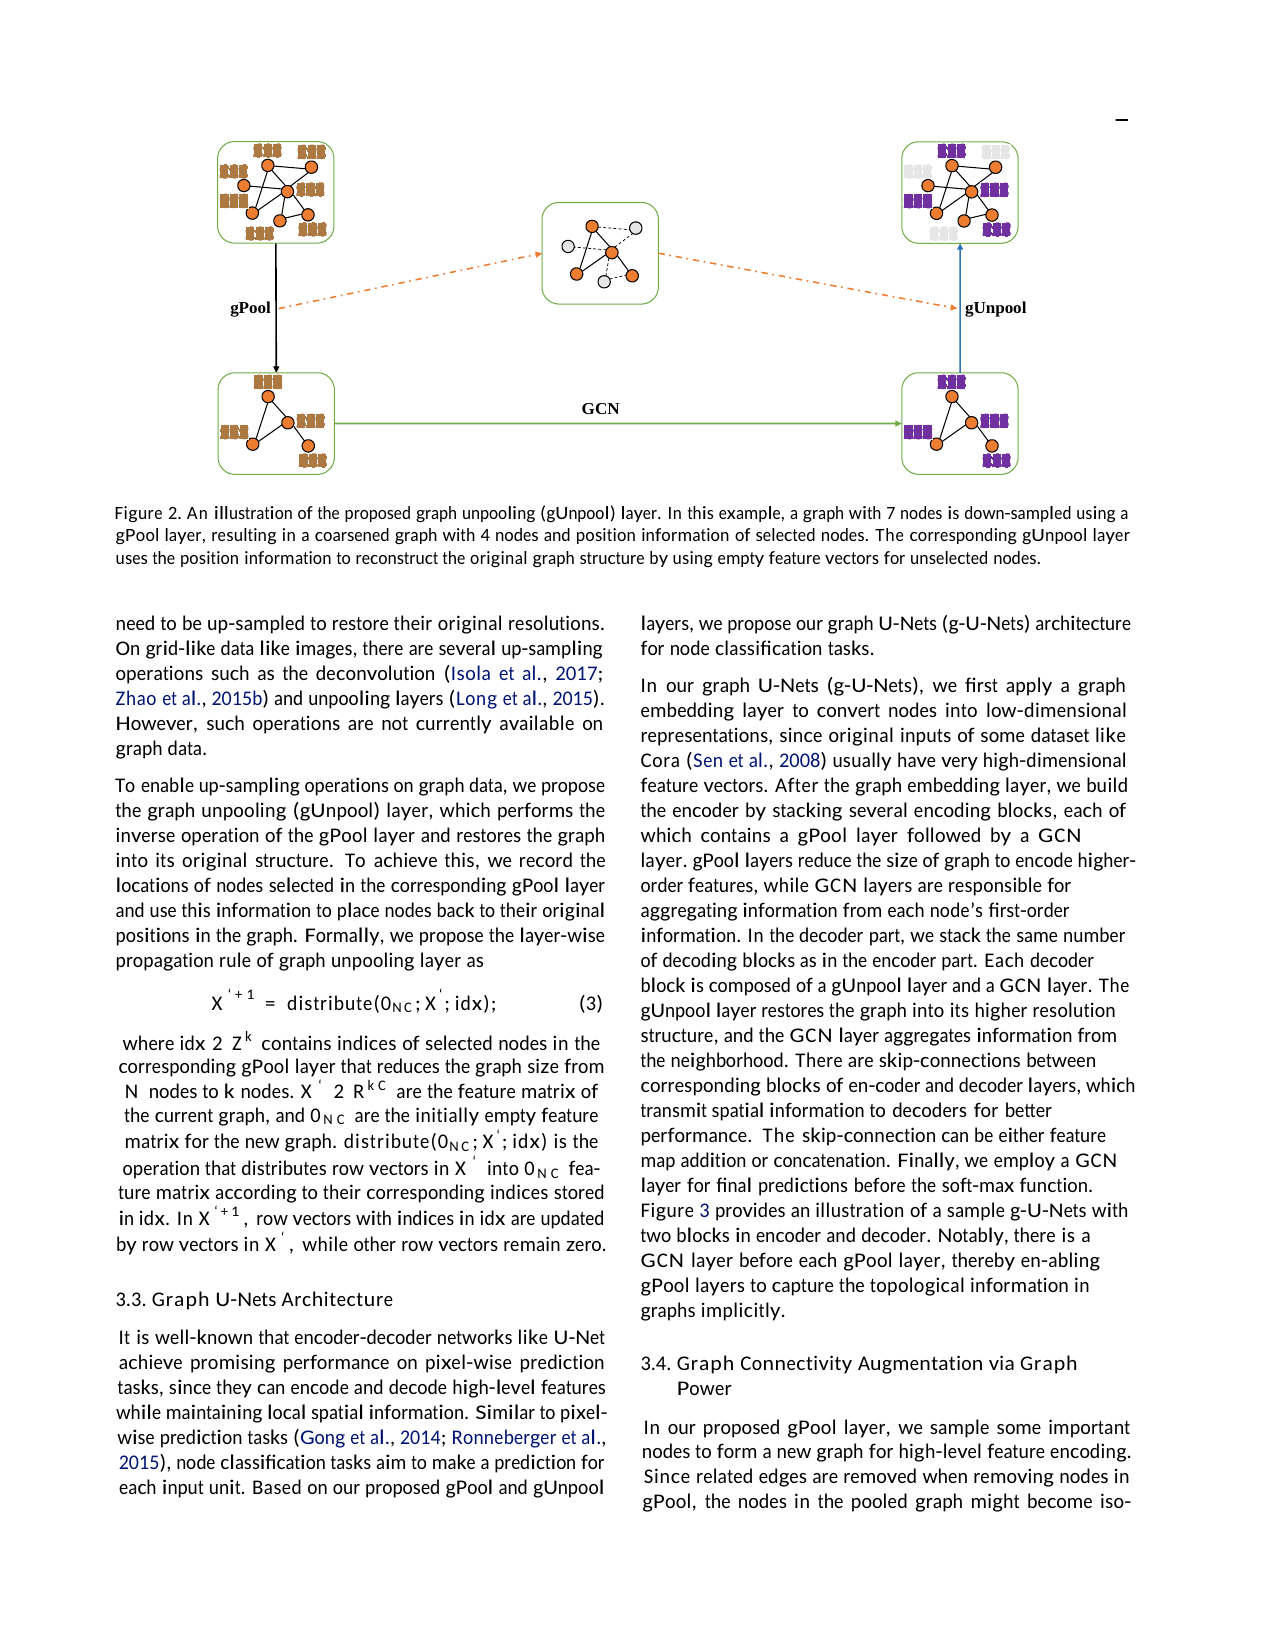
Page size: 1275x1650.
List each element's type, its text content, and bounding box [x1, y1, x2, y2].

text In our graph U-Nets (g-U-Nets), we ﬁrst apply a graph embedding layer to convert nodes into low-dimensional representations, since original inputs of some dataset like Cora (Sen et al., 2008) usually have very high-dimensional feature vectors. After the graph embedding layer, we build the encoder by stacking several encoding blocks, each of which contains a gPool layer followed by a GCN layer. gPool layers reduce the size of graph to encode higher-order features, while GCN layers are responsible for aggregating information from each node’s ﬁrst-order information. In the decoder part, we stack the same number of decoding blocks as in the encoder part. Each decoder block is composed of a gUnpool layer and a GCN layer. The gUnpool layer restores the graph into its higher resolution structure, and the GCN layer aggregates information from the neighborhood. There are skip-connections between corresponding blocks of en-coder and decoder layers, which transmit spatial information to decoders for better performance. The skip-connection can be either feature map addition or concatenation. Finally, we employ a GCN layer for ﬁnal predictions before the soft-max function. Figure 3 provides an illustration of a sample g-U-Nets with two blocks in encoder and decoder. Notably, there is a GCN layer before each gPool layer, thereby en-abling gPool layers to capture the topological information in graphs implicitly. [640, 673, 1137, 1323]
text GCN [581, 399, 1188, 418]
text It is well-known that encoder-decoder networks like U-Net achieve promising performance on pixel-wise prediction tasks, since they can encode and decode high-level features while maintaining local spatial information. Similar to pixel-wise prediction tasks (Gong et al., 2014; Ronneberger et al., 2015), node classiﬁcation tasks aim to make a prediction for each input unit. Based on our proposed gPool and gUnpool [113, 1324, 610, 1499]
text To enable up-sampling operations on graph data, we propose the graph unpooling (gUnpool) layer, which performs the inverse operation of the gPool layer and restores the graph into its original structure. To achieve this, we record the locations of nodes selected in the corresponding gPool layer and use this information to place nodes back to their original positions in the graph. Formally, we propose the layer-wise propagation rule of graph unpooling layer as [115, 773, 605, 973]
text gPool gUnpool [230, 298, 1188, 317]
text In our proposed gPool layer, we sample some important nodes to form a new graph for high-level feature encoding. Since related edges are removed when removing nodes in gPool, the nodes in the pooled graph might become iso- [638, 1414, 1134, 1514]
text where idx 2 Zk contains indices of selected nodes in the corresponding gPool layer that reduces the graph size from N nodes to k nodes. X‘ 2 RkC are the feature matrix of the current graph, and 0NC are the initially empty feature matrix for the new graph. distribute(0NC;X‘;idx) is the operation that distributes row vectors in X‘ into 0NC fea-ture matrix according to their corresponding indices stored in idx. In X‘+1, row vectors with indices in idx are updated by row vectors in X‘, while other row vectors remain zero. [113, 1029, 609, 1256]
text need to be up-sampled to restore their original resolutions. On grid-like data like images, there are several up-sampling operations such as the deconvolution (Isola et al., 2017; Zhao et al., 2015b) and unpooling layers (Long et al., 2015). However, such operations are not currently available on graph data. [115, 611, 611, 761]
text X‘+1 = distribute(0NC;X‘;idx); (3) [211, 986, 609, 1016]
text 3.3. Graph U-Nets Architecture [115, 1286, 609, 1311]
text Figure 2. An illustration of the proposed graph unpooling (gUnpool) layer. In this example, a graph with 7 nodes is down-sampled using a gPool layer, resulting in a coarsened graph with 4 nodes and position information of selected nodes. The corresponding gUnpool layer uses the position information to reconstruct the original graph structure by using empty feature vectors for unselected nodes. [114, 501, 1130, 569]
text 3.4. Graph Connectivity Augmentation via Graph Power [640, 1350, 1085, 1400]
text layers, we propose our graph U-Nets (g-U-Nets) architecture for node classiﬁcation tasks. [640, 611, 1133, 661]
